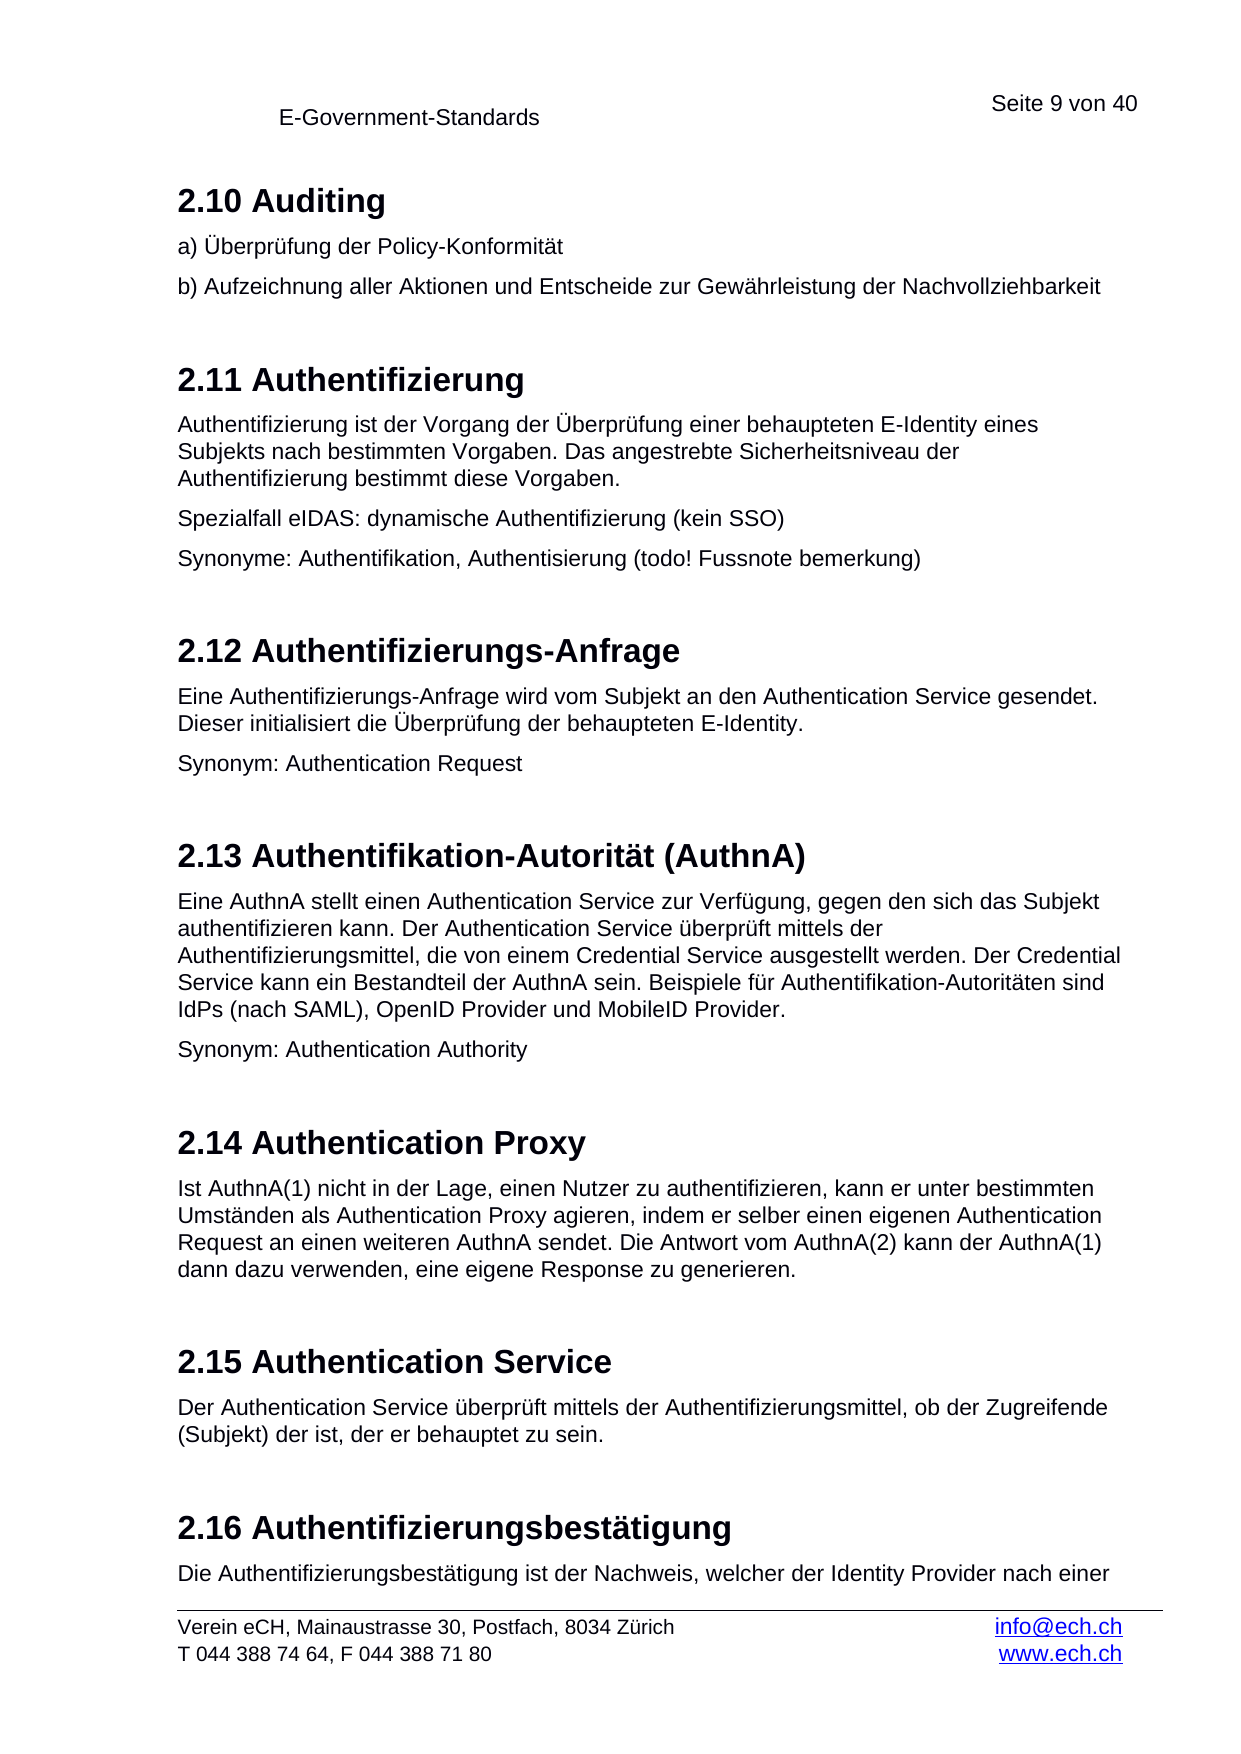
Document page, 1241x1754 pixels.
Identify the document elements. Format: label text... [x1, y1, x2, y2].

text a) Überprüfung der Policy-Konformität [177, 232, 1122, 259]
text Ist AuthnA(1) nicht in der Lage, einen Nutzer zu authentifizieren, kann er unter bestimmten Umständen als Authentication Proxy agieren, indem er selber einen eigenen Authentication Request an einen weiteren AuthnA sendet. Die Antwort vom AuthnA(2) kann der AuthnA(1) dann dazu verwenden, eine eigene Response zu generieren. [177, 1174, 1122, 1282]
text Spezialfall eIDAS: dynamische Authentifizierung (kein SSO) [177, 504, 1122, 531]
subtitle Authentication Service [177, 1342, 1122, 1381]
subtitle Authentifikation-Autorität (AuthnA) [177, 836, 1122, 875]
text Der Authentication Service überprüft mittels der Authentifizierungsmittel, ob der Zugreifende (Subjekt) der ist, der er behauptet zu sein. [177, 1393, 1122, 1448]
subtitle Authentifizierung [177, 359, 1122, 398]
subtitle Auditing [177, 182, 1122, 220]
text b) Aufzeichnung aller Aktionen und Entscheide zur Gewährleistung der Nachvollziehbarkeit [177, 272, 1122, 299]
text Synonyme: Authentifikation, Authentisierung (todo! Fussnote bemerkung) [177, 544, 1122, 571]
text Eine Authentifizierungs-Anfrage wird vom Subjekt an den Authentication Service gesendet. Dieser initialisiert die Überprüfung der behaupteten E-Identity. [177, 682, 1122, 736]
text Synonym: Authentication Request [177, 749, 1122, 776]
text Synonym: Authentication Authority [177, 1035, 1122, 1062]
subtitle Authentication Proxy [177, 1123, 1122, 1161]
subtitle Authentifizierungsbestätigung [177, 1508, 1122, 1546]
text Authentifizierung ist der Vorgang der Überprüfung einer behaupteten E-Identity eines Subjekts nach bestimmten Vorgaben. Das angestrebte Sicherheitsniveau der Authentifizierung bestimmt diese Vorgaben. [177, 411, 1122, 492]
subtitle Authentifizierungs-Anfrage [177, 631, 1122, 670]
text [177, 1559, 1122, 1586]
text Eine AuthnA stellt einen Authentication Service zur Verfügung, gegen den sich das Subjekt authentifizieren kann. Der Authentication Service überprüft mittels der Authentifizierungsmittel, die von einem Credential Service ausgestellt werden. Der Credential Service kann ein Bestandteil der AuthnA sein. Beispiele für Authentifikation-Autoritäten sind IdPs (nach SAML), OpenID Provider und MobileID Provider. [177, 887, 1122, 1023]
